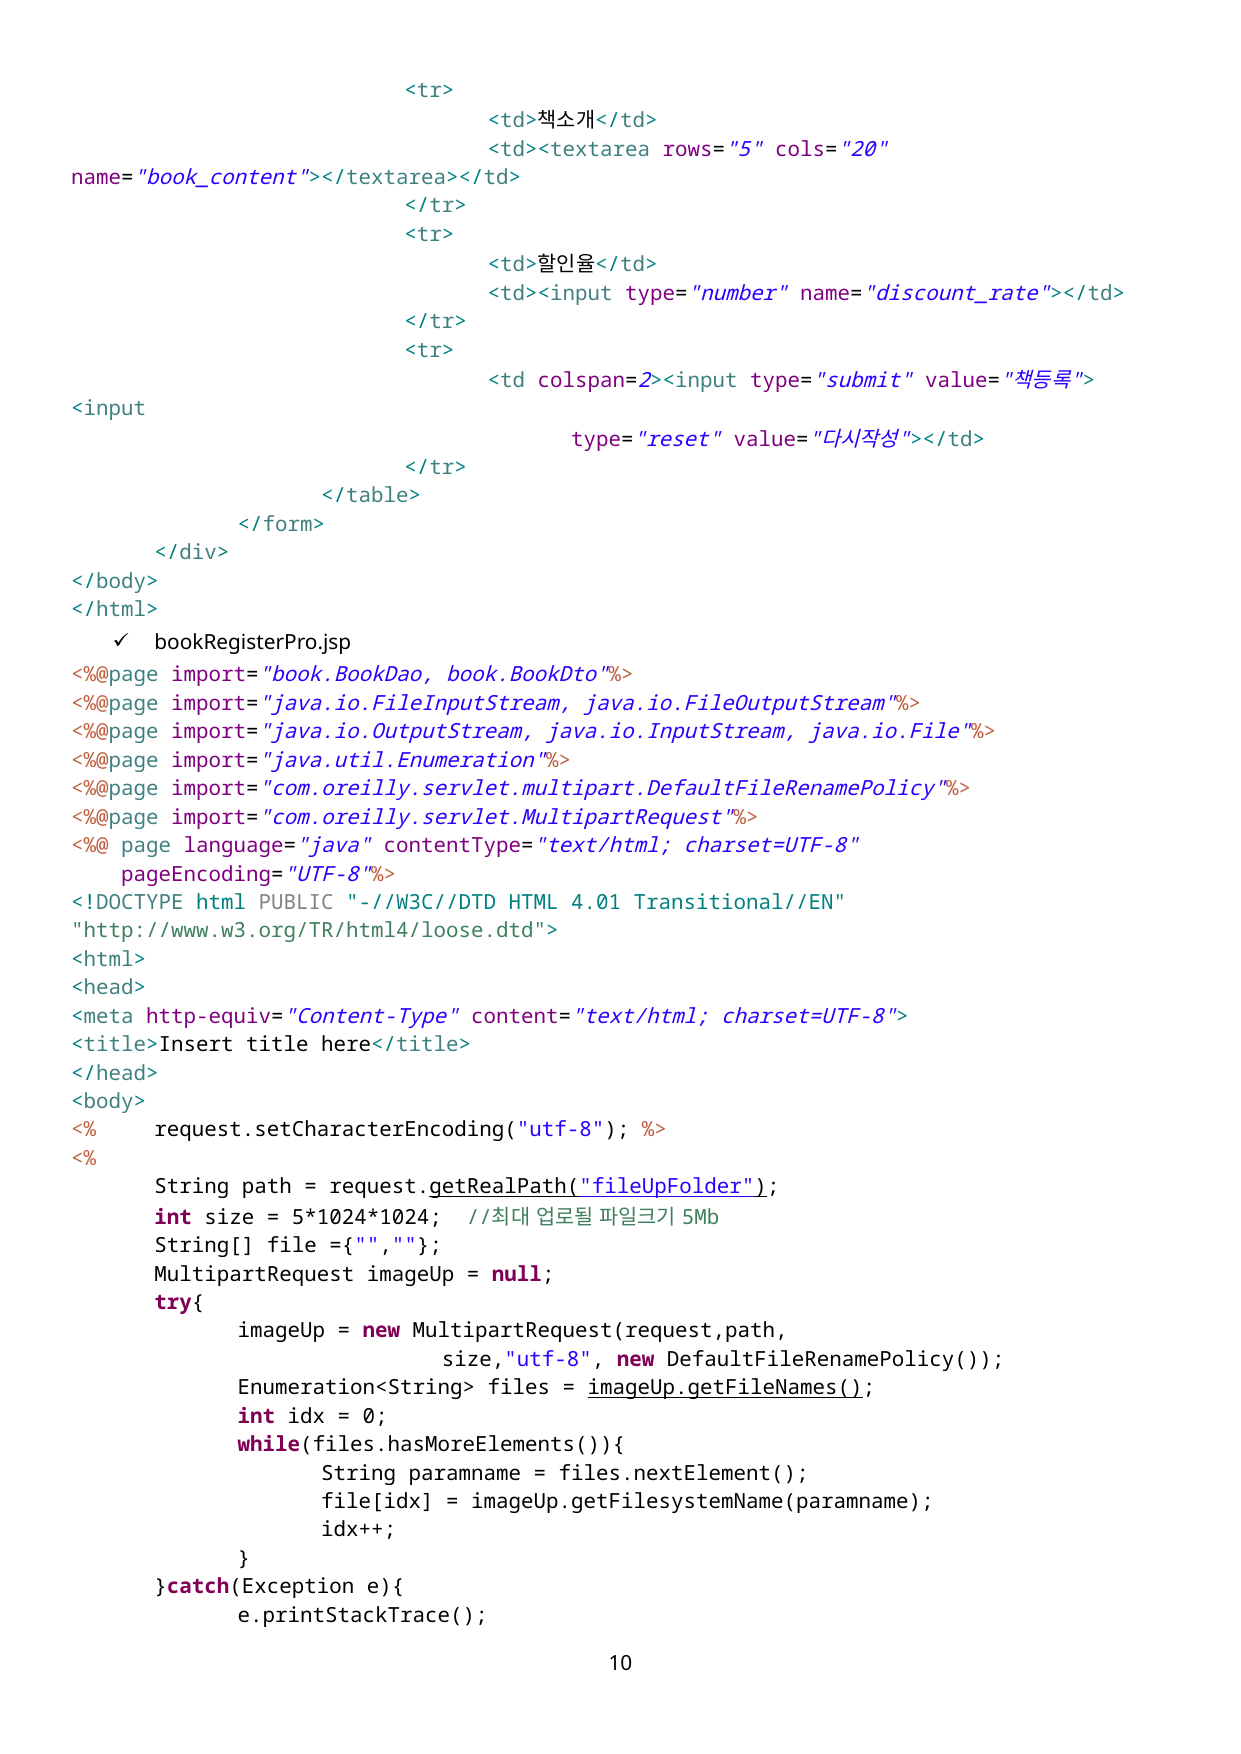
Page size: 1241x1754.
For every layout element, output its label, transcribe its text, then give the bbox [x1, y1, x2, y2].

text int size = 5*1024*1024; //최대 업로될 파일크기 5Mb [71, 1200, 1169, 1230]
text </html> [71, 594, 1169, 623]
text </tr> [71, 306, 1169, 335]
text <tr> [71, 219, 1169, 247]
text <%@ page language="java" contentType="text/html; charset=UTF-8" [71, 830, 1169, 859]
text while(files.hasMoreElements()){ [71, 1429, 1169, 1458]
text <body> [71, 1086, 1169, 1114]
text String path = request.getRealPath("fileUpFolder"); [71, 1171, 1169, 1200]
text try{ [71, 1287, 1169, 1316]
text </table> [71, 481, 1169, 509]
text <tr> [71, 75, 1169, 103]
text </head> [71, 1058, 1169, 1086]
text int idx = 0; [71, 1401, 1169, 1429]
text <%@page import="java.io.FileInputStream, java.io.FileOutputStream"%> [71, 688, 1169, 716]
text e.printStackTrace(); [71, 1600, 1169, 1628]
text imageUp = new MultipartRequest(request,path, [71, 1316, 1169, 1344]
text <%@page import="java.io.OutputStream, java.io.InputStream, java.io.File"%> [71, 716, 1169, 745]
text } [71, 1543, 1169, 1571]
text </tr> [71, 452, 1169, 481]
text <% request.setCharacterEncoding("utf-8"); %> [71, 1114, 1169, 1143]
text <html> [71, 944, 1169, 972]
text <head> [71, 972, 1169, 1001]
list bookRegisterPro.jsp [112, 627, 1169, 655]
text size,"utf-8", new DefaultFileRenamePolicy()); [71, 1344, 1169, 1372]
text <%@page import="com.oreilly.servlet.multipart.DefaultFileRenamePolicy"%> [71, 773, 1169, 802]
text String paramname = files.nextElement(); [71, 1458, 1169, 1486]
text <td><textarea rows="5" cols="20" name="book_content"></textarea></td> [71, 134, 1169, 191]
text }catch(Exception e){ [71, 1571, 1169, 1600]
text <!DOCTYPE html PUBLIC "-//W3C//DTD HTML 4.01 Transitional//EN" "http://www.w3.org/TR/html4/loose.dtd"> [71, 887, 1169, 944]
text <title>Insert title here</title> [71, 1029, 1169, 1058]
text <meta http-equiv="Content-Type" content="text/html; charset=UTF-8"> [71, 1001, 1169, 1029]
text <td>할인율</td> [71, 247, 1169, 278]
text file[idx] = imageUp.getFilesystemName(paramname); [71, 1486, 1169, 1514]
text <%@page import="book.BookDao, book.BookDto"%> [71, 659, 1169, 688]
text MultipartRequest imageUp = null; [71, 1259, 1169, 1287]
text Enumeration<String> files = imageUp.getFileNames(); [71, 1372, 1169, 1401]
text </body> [71, 566, 1169, 594]
text </form> [71, 509, 1169, 537]
text type="reset" value="다시작성"></td> [71, 422, 1169, 452]
text String[] file ={"",""}; [71, 1230, 1169, 1259]
text <td colspan=2><input type="submit" value="책등록"> <input [71, 363, 1169, 422]
text <tr> [71, 335, 1169, 363]
text <%@page import="com.oreilly.servlet.MultipartRequest"%> [71, 802, 1169, 830]
text pageEncoding="UTF-8"%> [71, 859, 1169, 887]
text <td>책소개</td> [71, 103, 1169, 134]
text idx++; [71, 1514, 1169, 1543]
text <td><input type="number" name="discount_rate"></td> [71, 278, 1169, 306]
text <% [71, 1143, 1169, 1171]
text </tr> [71, 191, 1169, 219]
text <%@page import="java.util.Enumeration"%> [71, 745, 1169, 773]
text </div> [71, 537, 1169, 566]
